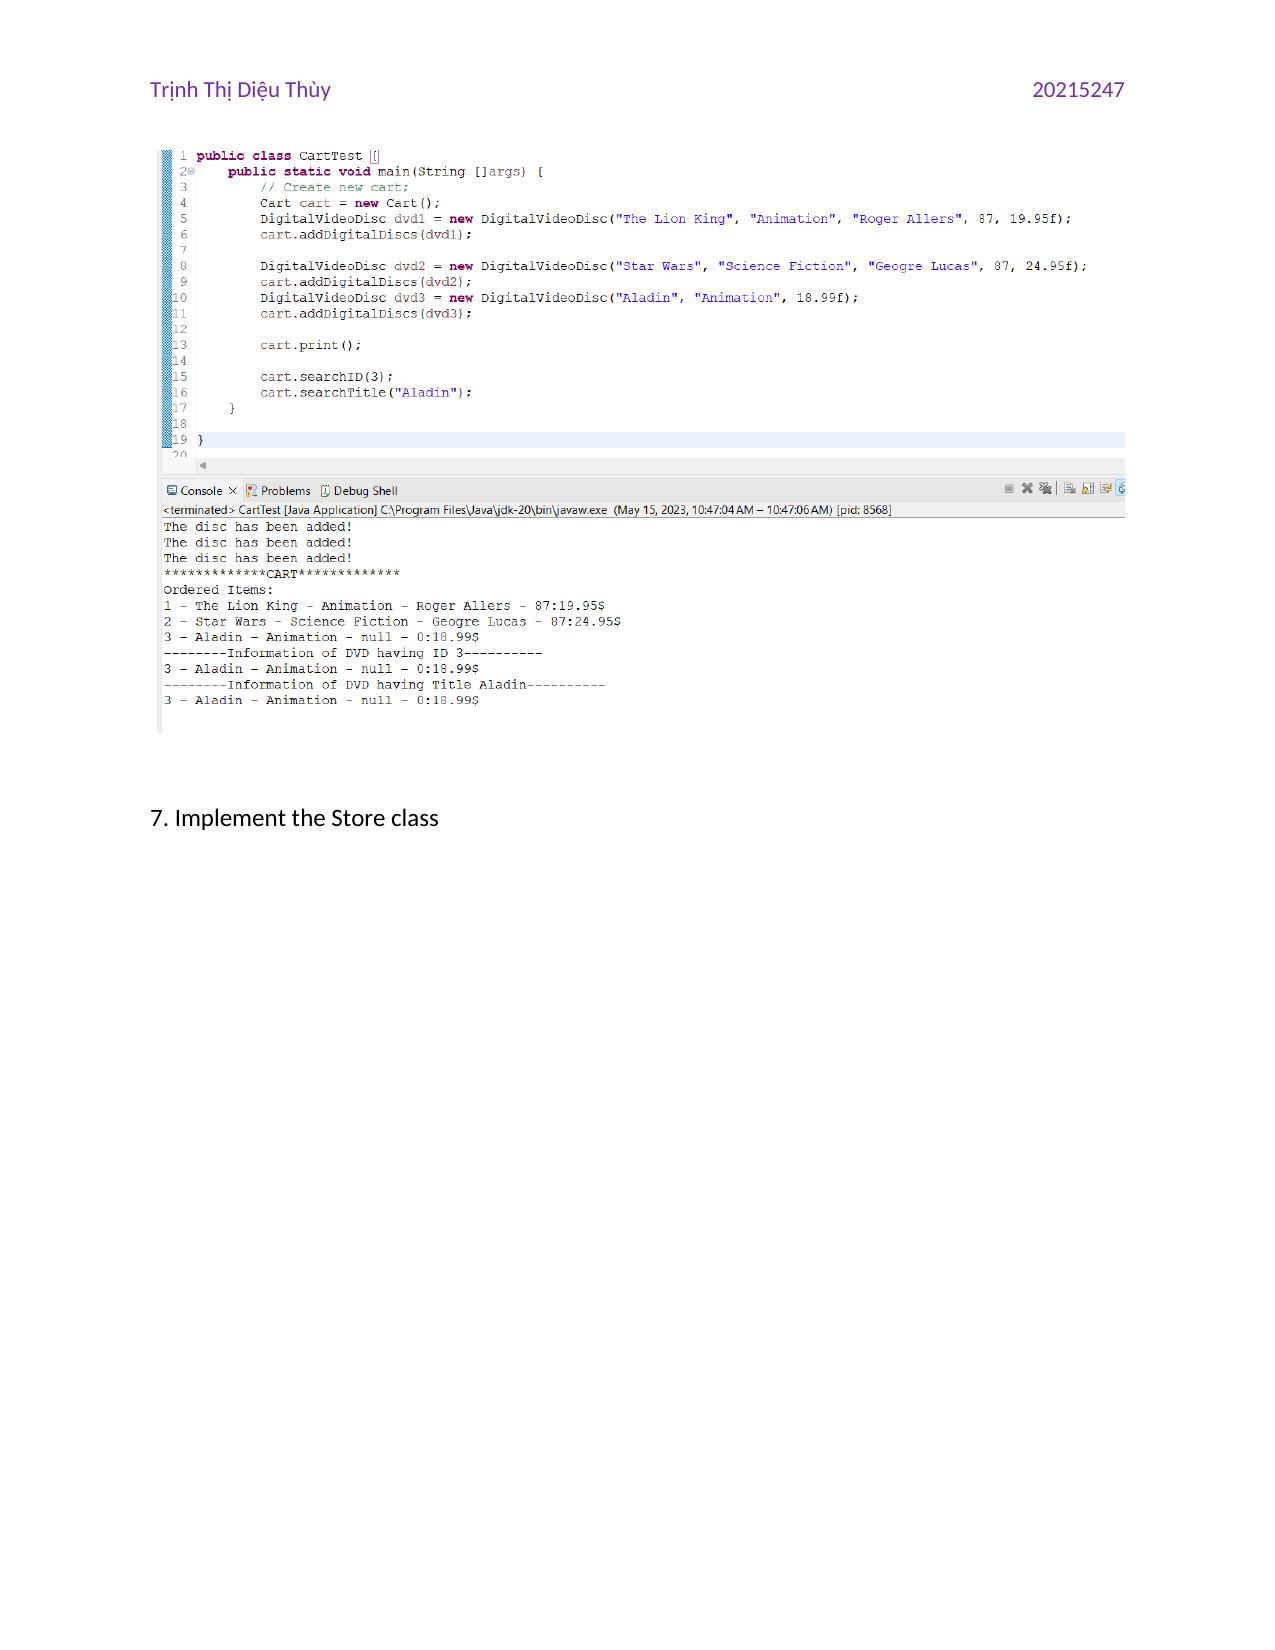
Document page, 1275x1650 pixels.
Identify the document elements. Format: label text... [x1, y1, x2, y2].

text 7. Implement the Store class [150, 802, 1125, 833]
picture [150, 150, 1125, 734]
